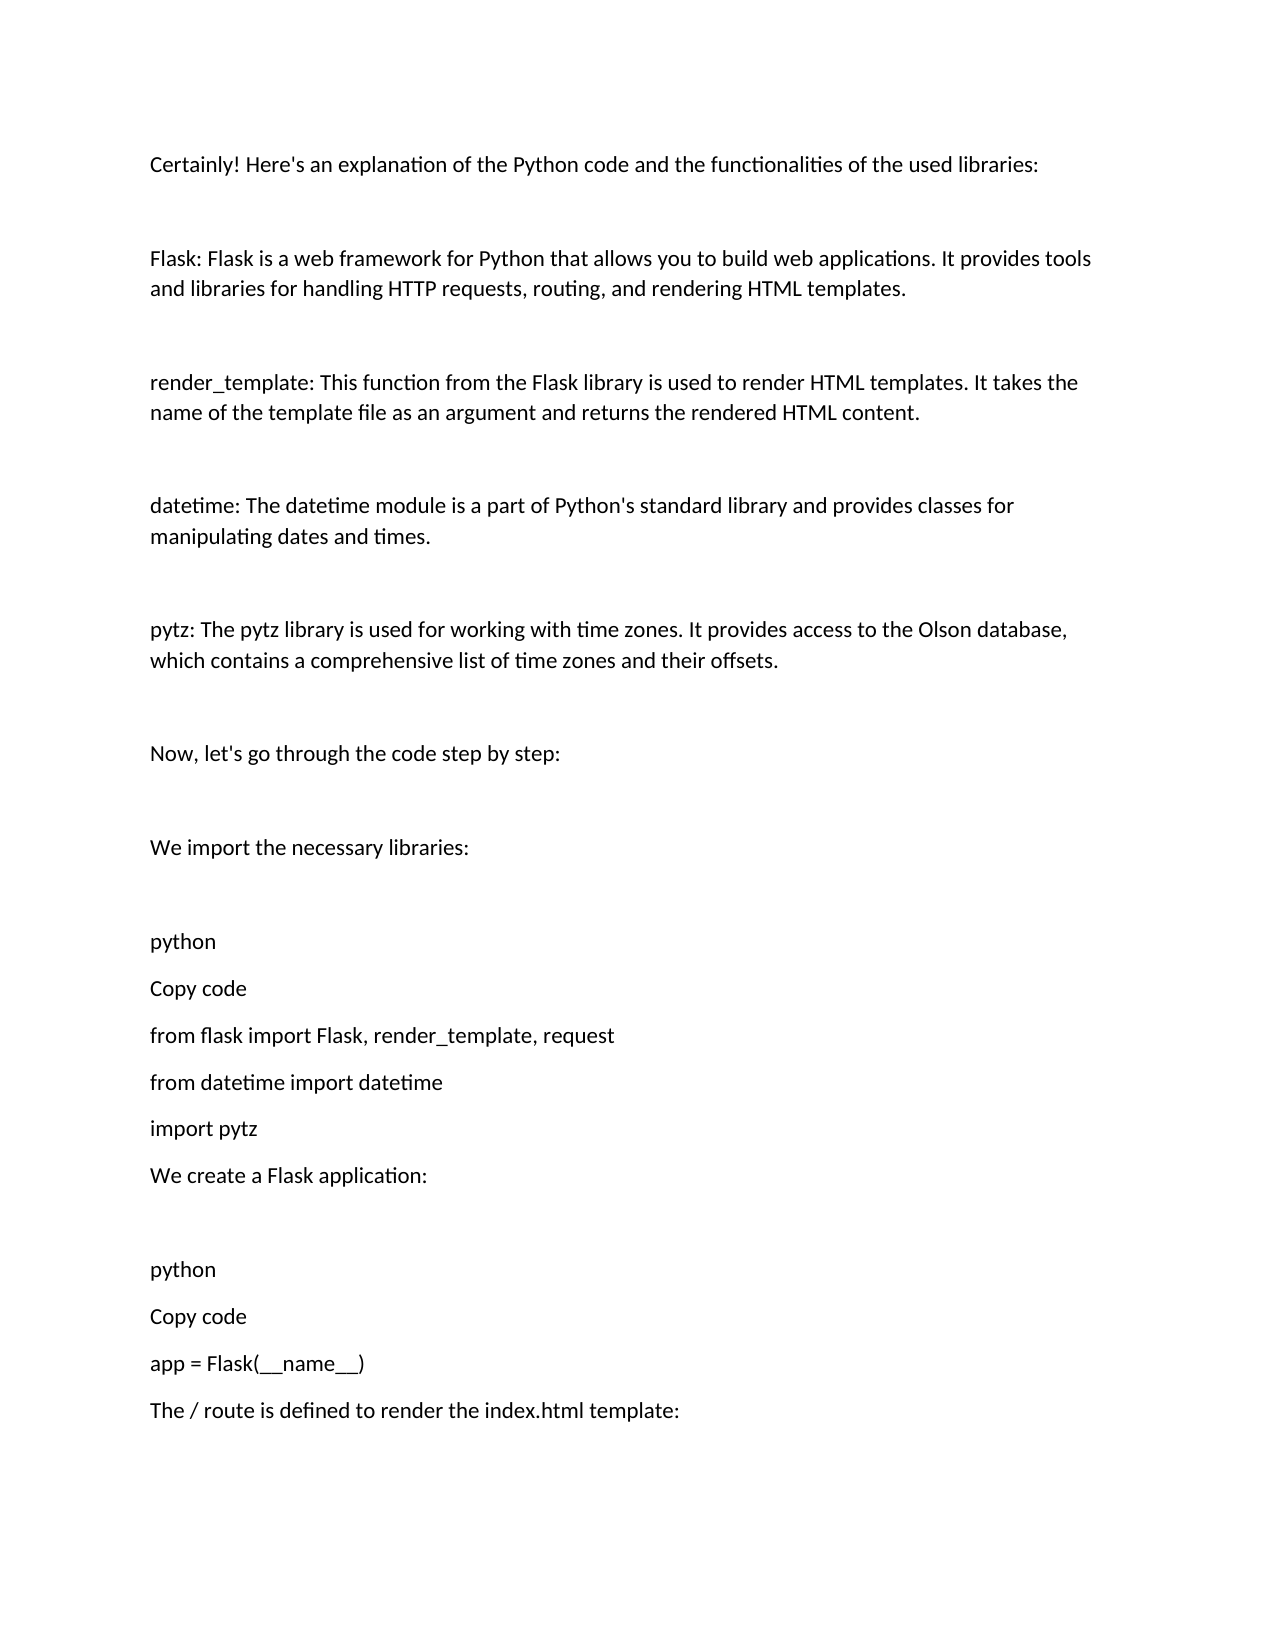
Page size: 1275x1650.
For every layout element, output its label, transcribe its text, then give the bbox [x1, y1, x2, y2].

text Now, let's go through the code step by step: [150, 739, 1125, 768]
text The / route is defined to render the index.html template: [150, 1396, 1125, 1424]
text import pytz [150, 1114, 1125, 1143]
text Certainly! Here's an explanation of the Python code and the functionalities of the used libraries: [150, 150, 1125, 178]
text render_template: This function from the Flask library is used to render HTML templates. It takes the name of the template file as an argument and returns the rendered HTML content. [150, 368, 1125, 426]
text pytz: The pytz library is used for working with time zones. It provides access to the Olson database, which contains a comprehensive list of time zones and their offsets. [150, 616, 1125, 674]
text app = Flask(__name__) [150, 1349, 1125, 1377]
text datetime: The datetime module is a part of Python's standard library and provides classes for manipulating dates and times. [150, 492, 1125, 550]
text python [150, 1255, 1125, 1283]
text Copy code [150, 974, 1125, 1002]
text from datetime import datetime [150, 1068, 1125, 1096]
text We create a Flask application: [150, 1161, 1125, 1189]
text Copy code [150, 1302, 1125, 1330]
text We import the necessary libraries: [150, 833, 1125, 861]
text from flask import Flask, render_template, request [150, 1021, 1125, 1049]
text Flask: Flask is a web framework for Python that allows you to build web applications. It provides tools and libraries for handling HTTP requests, routing, and rendering HTML templates. [150, 244, 1125, 302]
text python [150, 927, 1125, 955]
